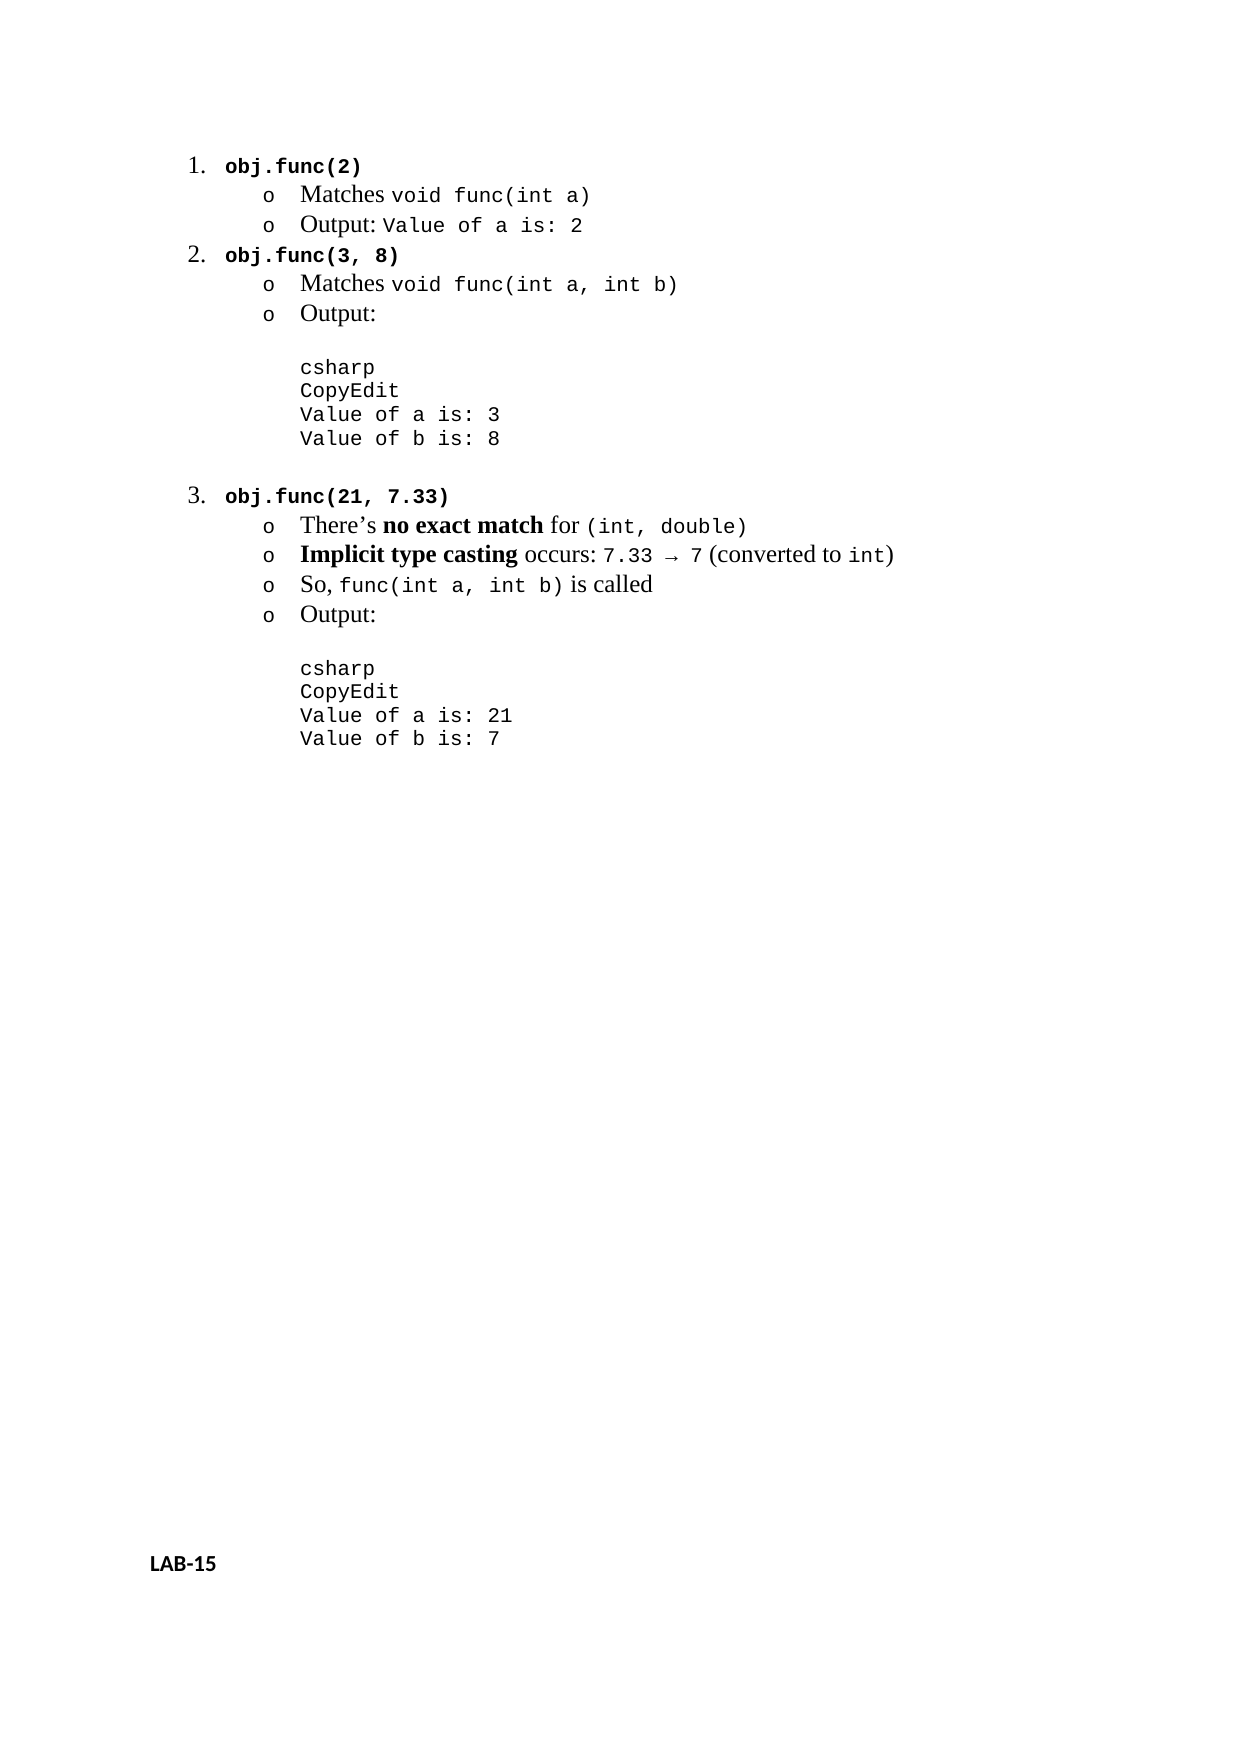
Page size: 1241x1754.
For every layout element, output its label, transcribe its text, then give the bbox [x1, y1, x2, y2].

list obj.func(2) [187, 150, 1090, 179]
text Value of b is: 7 [300, 728, 1090, 752]
list obj.func(3, 8) [187, 239, 1090, 268]
text csharp [300, 657, 1090, 681]
list Matches void func(int a, int b) [262, 268, 1090, 298]
list Output: Value of a is: 2 [262, 209, 1090, 239]
text Value of a is: 3 [300, 404, 1090, 428]
text Value of a is: 21 [300, 705, 1090, 728]
text CopyEdit [300, 681, 1090, 705]
text LAB-15 [150, 1549, 1090, 1577]
text Value of b is: 8 [300, 428, 1090, 451]
list Output: [262, 298, 1090, 327]
list obj.func(21, 7.33) [187, 480, 1090, 510]
list Implicit type casting occurs: 7.33 → 7 (converted to int) [262, 539, 1090, 569]
text CopyEdit [300, 380, 1090, 404]
list There’s no exact match for (int, double) [262, 510, 1090, 539]
list So, func(int a, int b) is called [262, 569, 1090, 599]
list Matches void func(int a) [262, 179, 1090, 209]
text csharp [300, 357, 1090, 380]
list Output: [262, 599, 1090, 628]
